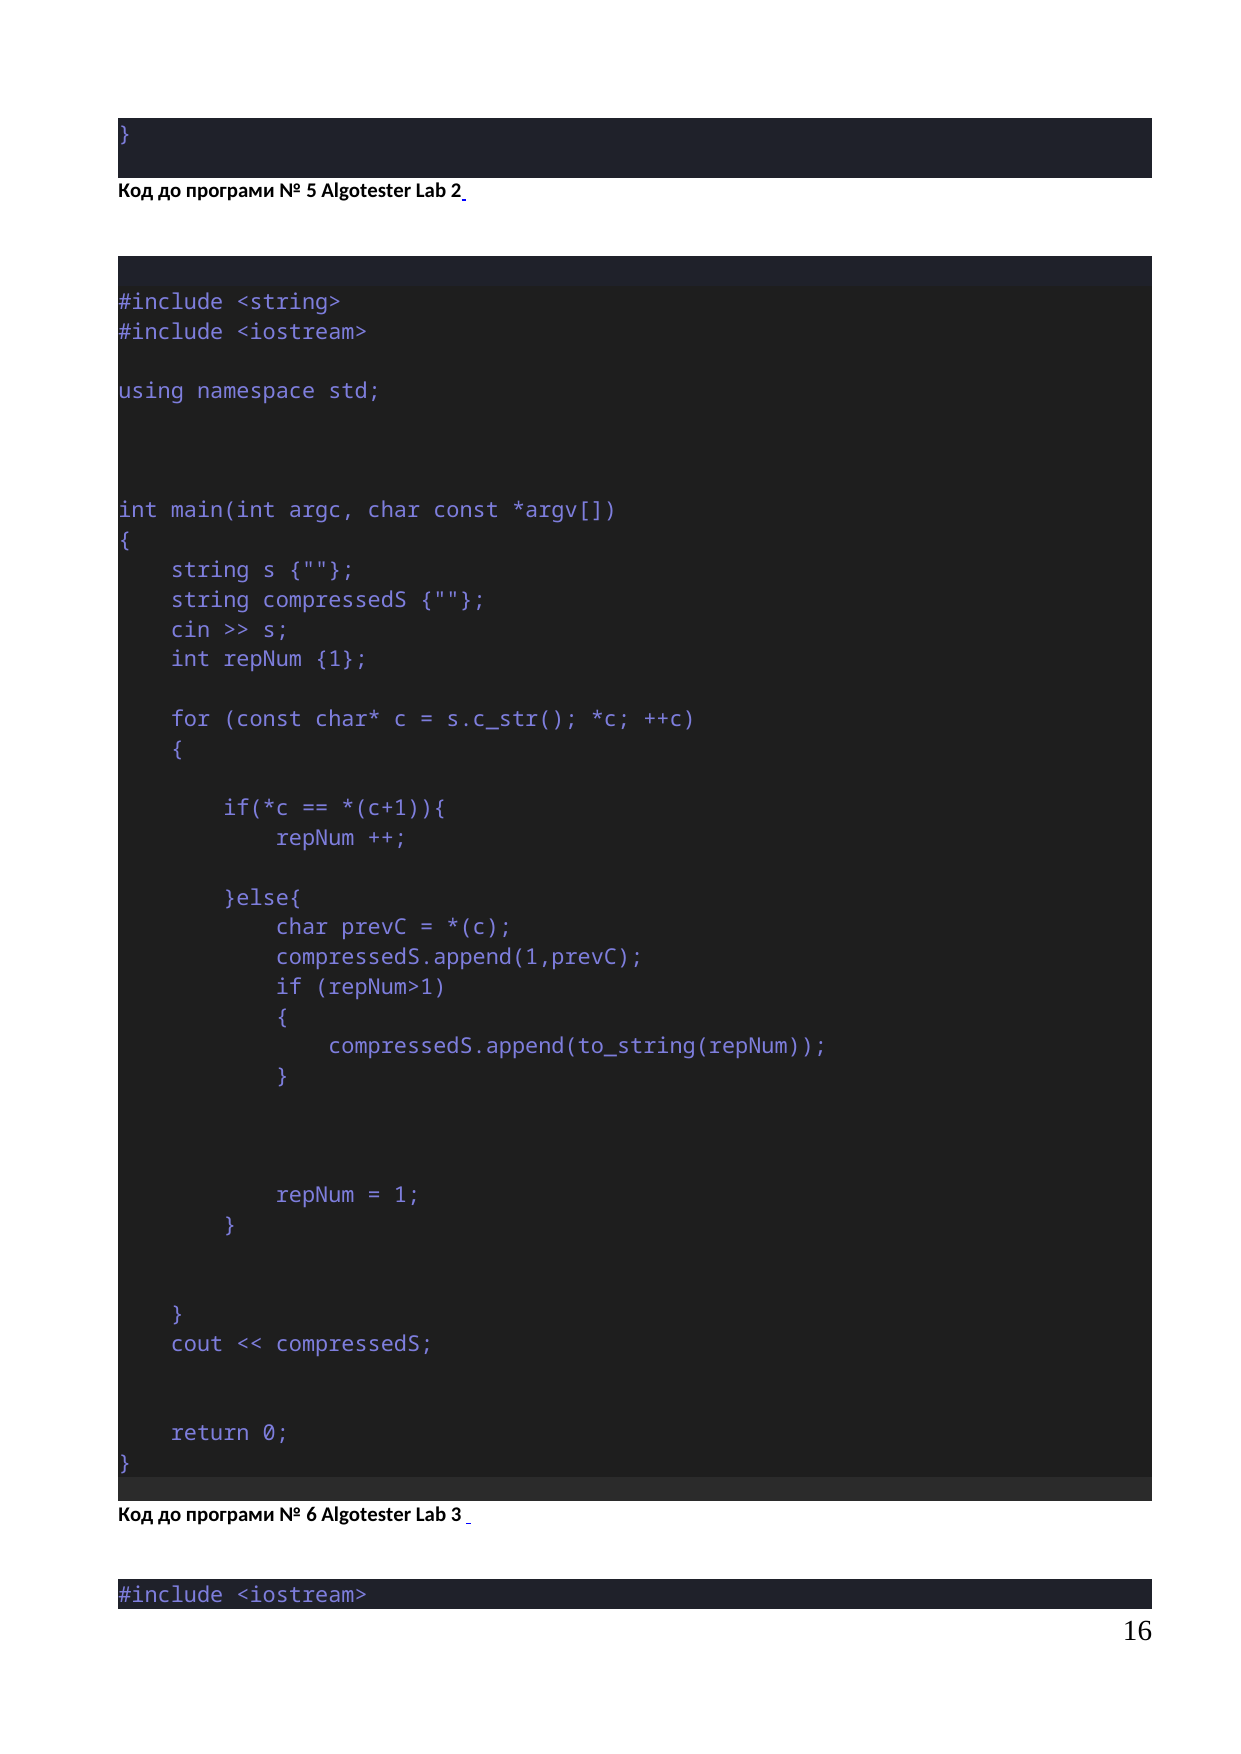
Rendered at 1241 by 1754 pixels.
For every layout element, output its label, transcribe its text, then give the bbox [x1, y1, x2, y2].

text cout << compressedS; [118, 1328, 1152, 1358]
text return 0; [118, 1417, 1152, 1447]
text }else{ [118, 882, 1152, 911]
text { [118, 1001, 1152, 1031]
text using namespace std; [118, 375, 1152, 405]
text string compressedS {""}; [118, 584, 1152, 614]
text { [118, 524, 1152, 554]
text } [118, 1060, 1152, 1090]
text repNum ++; [118, 822, 1152, 852]
text #include <iostream> [118, 316, 1152, 346]
text for (const char* c = s.c_str(); *c; ++c) [118, 703, 1152, 733]
text cin >> s; [118, 614, 1152, 643]
text char prevC = *(c); [118, 911, 1152, 941]
text string s {""}; [118, 554, 1152, 584]
text #include <iostream> [118, 1579, 1152, 1609]
text repNum = 1; [118, 1179, 1152, 1209]
text if(*c == *(c+1)){ [118, 792, 1152, 822]
text } [118, 1209, 1152, 1239]
text } [118, 1447, 1152, 1477]
subtitle Код до програми № 5 Algotester Lab 2 [118, 178, 1152, 203]
text } [118, 118, 1152, 148]
text { [118, 733, 1152, 763]
text int main(int argc, char const *argv[]) [118, 494, 1152, 524]
text compressedS.append(1,prevC); [118, 941, 1152, 971]
text compressedS.append(to_string(repNum)); [118, 1031, 1152, 1060]
subtitle Код до програми № 6 Algotester Lab 3 [118, 1501, 1152, 1526]
text #include <string> [118, 286, 1152, 316]
text } [118, 1298, 1152, 1328]
text int repNum {1}; [118, 643, 1152, 673]
text if (repNum>1) [118, 971, 1152, 1001]
